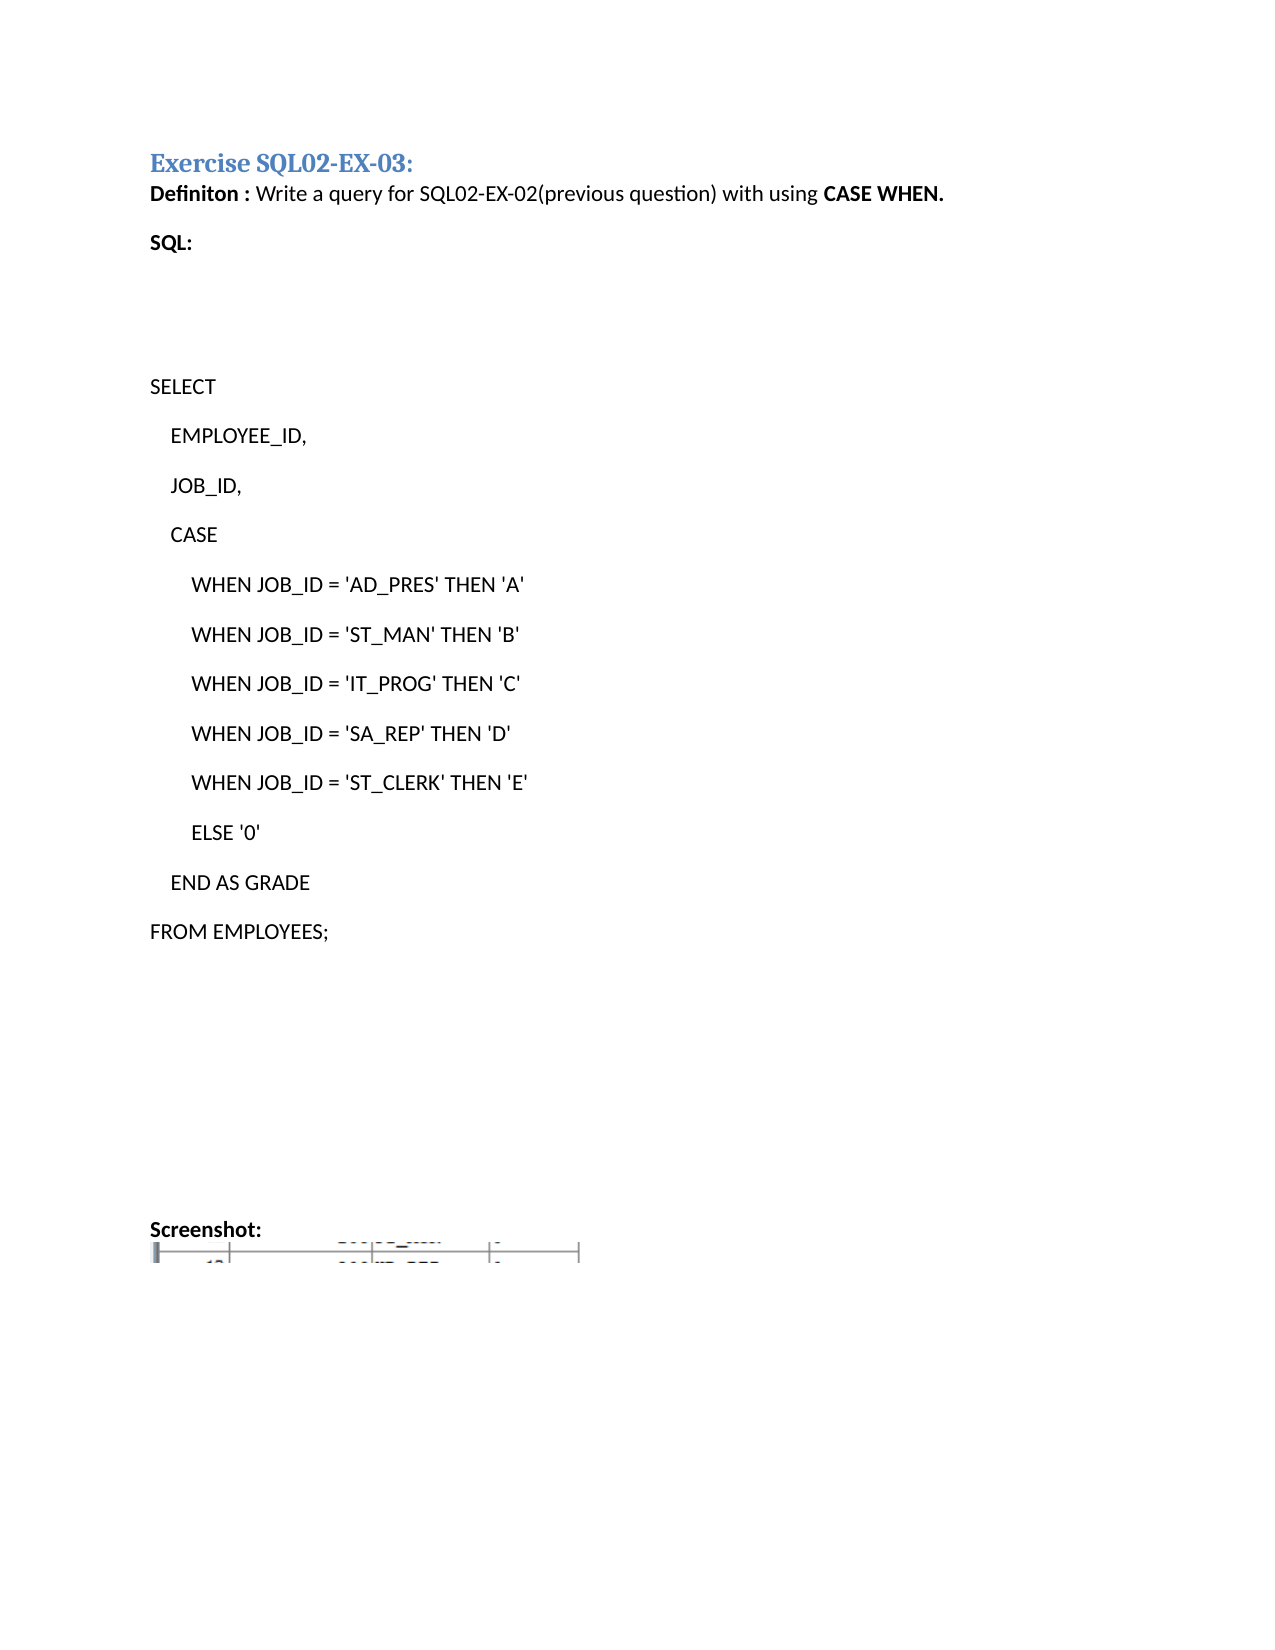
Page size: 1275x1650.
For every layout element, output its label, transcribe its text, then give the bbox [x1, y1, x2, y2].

text END AS GRADE [150, 867, 1125, 896]
text WHEN JOB_ID = 'AD_PRES' THEN 'A' [150, 569, 1125, 598]
text SELECT [150, 371, 1125, 400]
text JOB_ID, [150, 470, 1125, 499]
text Screenshot: [150, 1214, 1125, 1243]
text FROM EMPLOYEES; [150, 917, 1125, 945]
text WHEN JOB_ID = 'SA_REP' THEN 'D' [150, 718, 1125, 747]
text ELSE '0' [150, 817, 1125, 846]
text WHEN JOB_ID = 'ST_MAN' THEN 'B' [150, 619, 1125, 648]
text SQL: [150, 228, 1125, 255]
text WHEN JOB_ID = 'IT_PROG' THEN 'C' [150, 669, 1125, 697]
text EMPLOYEE_ID, [150, 421, 1125, 449]
text WHEN JOB_ID = 'ST_CLERK' THEN 'E' [150, 768, 1125, 797]
text Exercise SQL02-EX-03: [150, 150, 1125, 179]
text CASE [150, 520, 1125, 549]
text Definiton : Write a query for SQL02-EX-02(previous question) with using CASE WHEN. [150, 179, 1125, 207]
